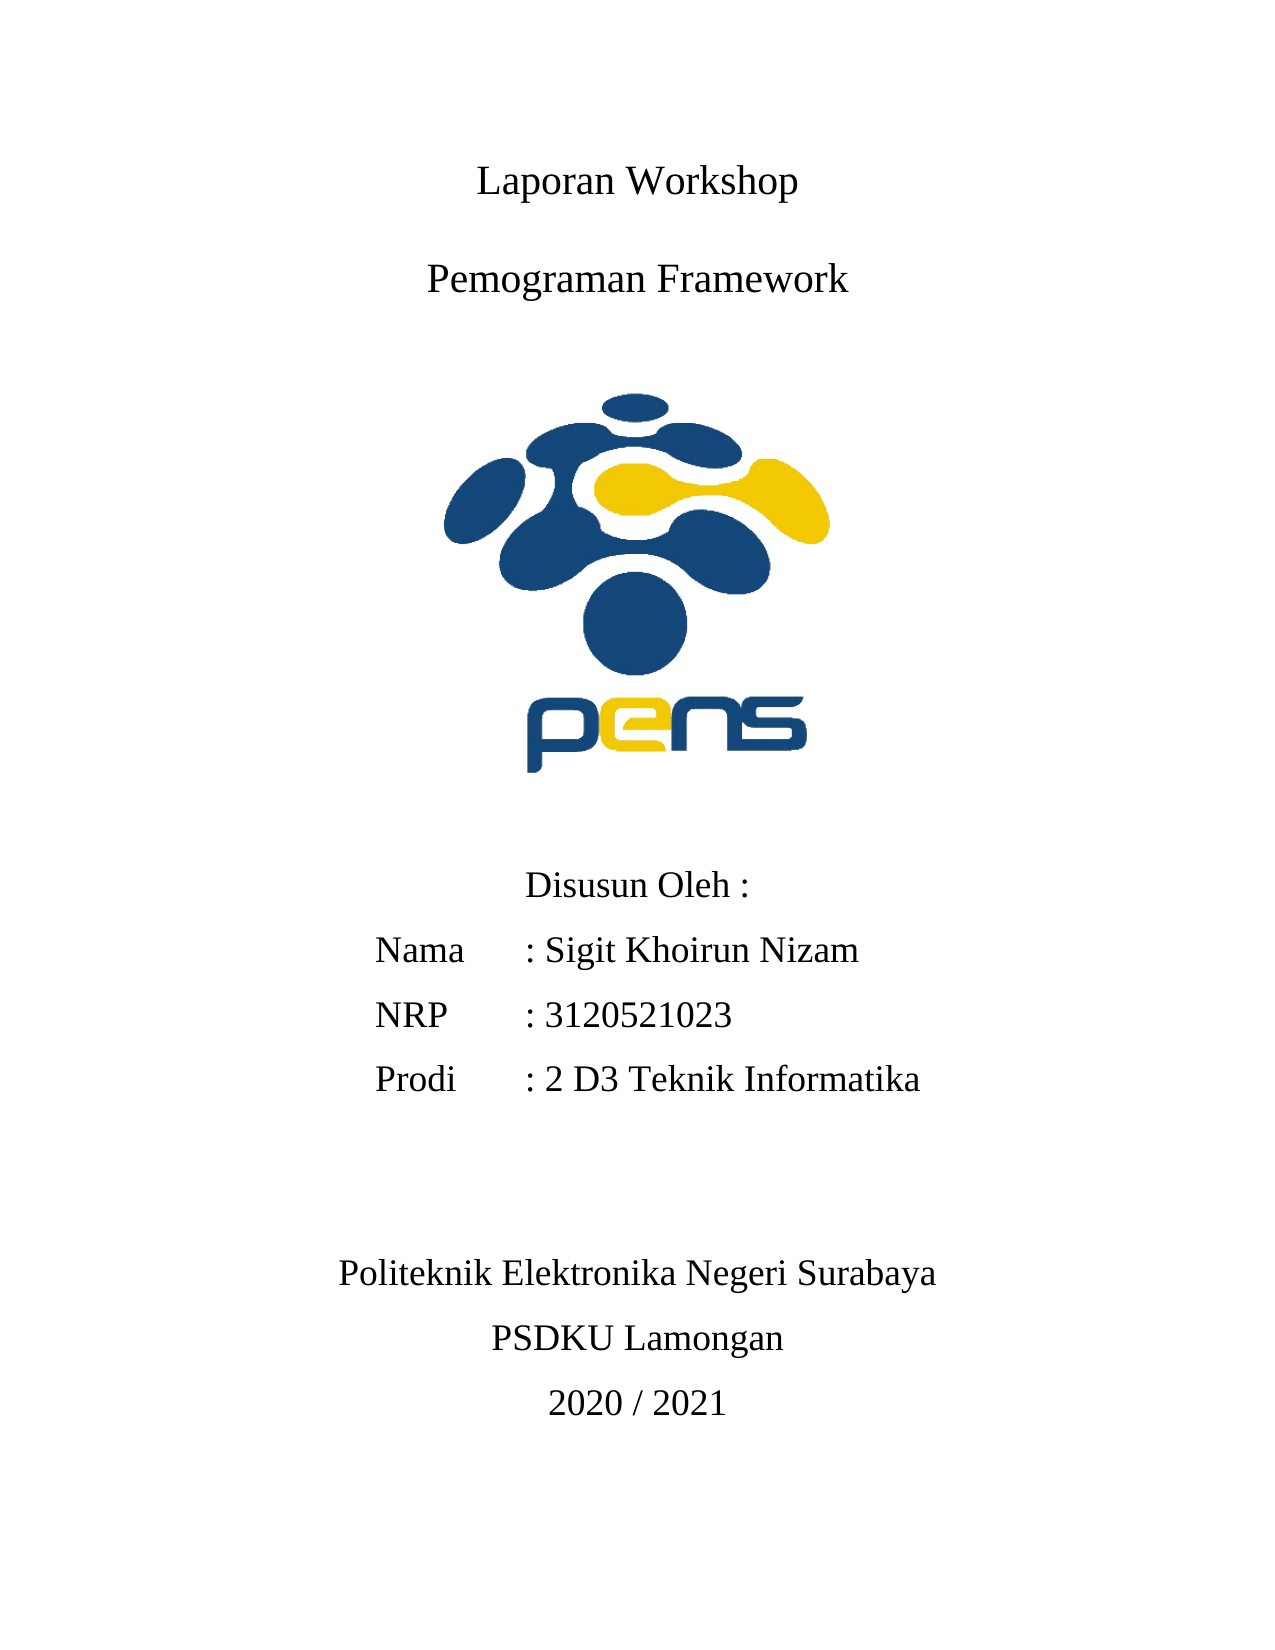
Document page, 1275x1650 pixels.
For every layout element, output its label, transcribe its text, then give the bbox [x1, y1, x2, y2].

text Disusun Oleh : [150, 863, 1125, 906]
text Pemograman Framework [150, 273, 526, 297]
text 2020 / 2021 [150, 1380, 1125, 1423]
text Pemograman Framework [527, 273, 1125, 297]
text Nama : Sigit Khoirun Nizam [375, 927, 1125, 971]
text PSDKU Lamongan [150, 1316, 1125, 1359]
text Politeknik Elektronika Negeri Surabaya [150, 1251, 1125, 1294]
text Laporan Workshop [526, 175, 781, 199]
text NRP : 3120521023 [375, 992, 1125, 1035]
text Laporan Workshop [150, 175, 523, 199]
text Prodi : 2 D3 Teknik Informatika [375, 1057, 1125, 1100]
picture [423, 378, 852, 785]
text Laporan Workshop [784, 175, 1125, 199]
